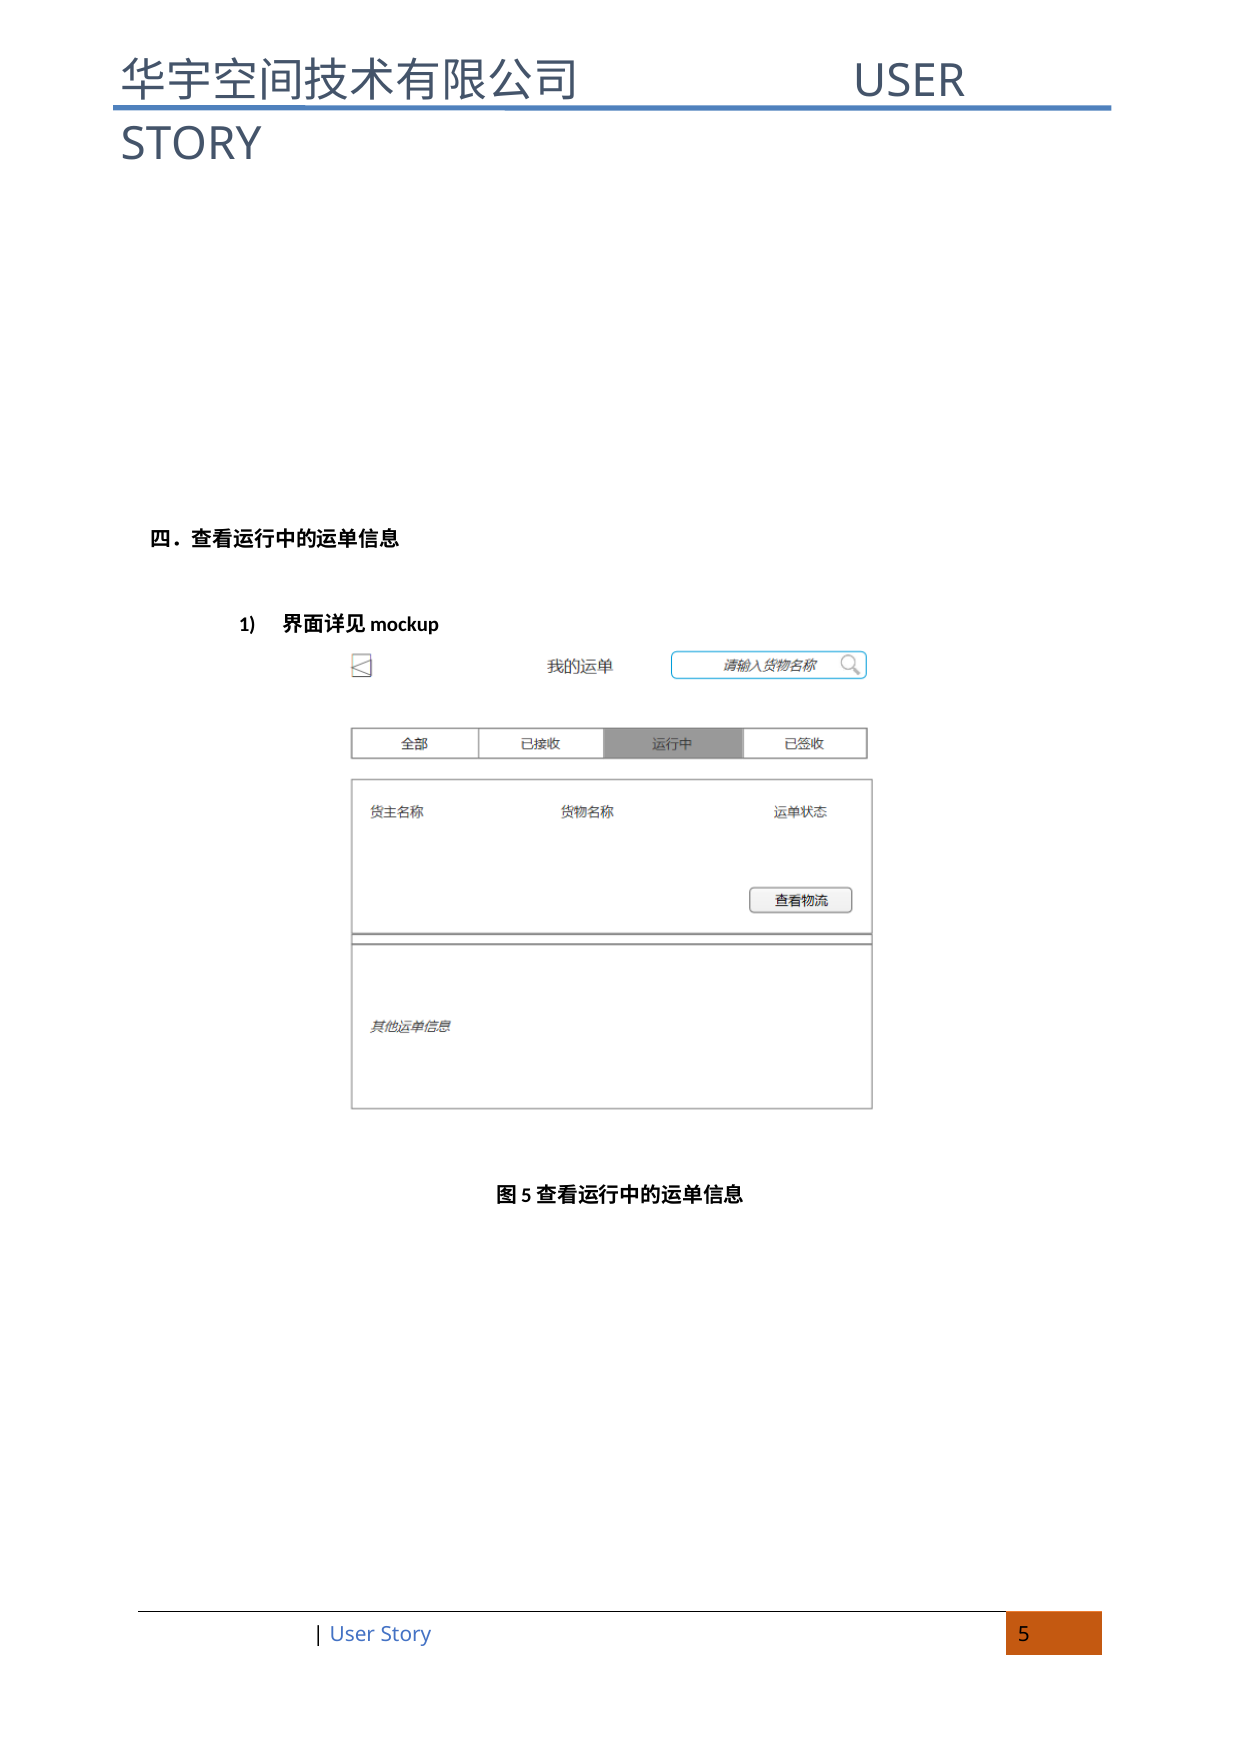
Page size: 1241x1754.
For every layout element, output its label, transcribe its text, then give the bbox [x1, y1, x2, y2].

text 图5 查看运行中的运单信息 [150, 1178, 1090, 1209]
list 四．查看运行中的运单信息 [150, 522, 1090, 553]
list 界面详见mockup [238, 607, 1090, 637]
picture [331, 641, 909, 1129]
